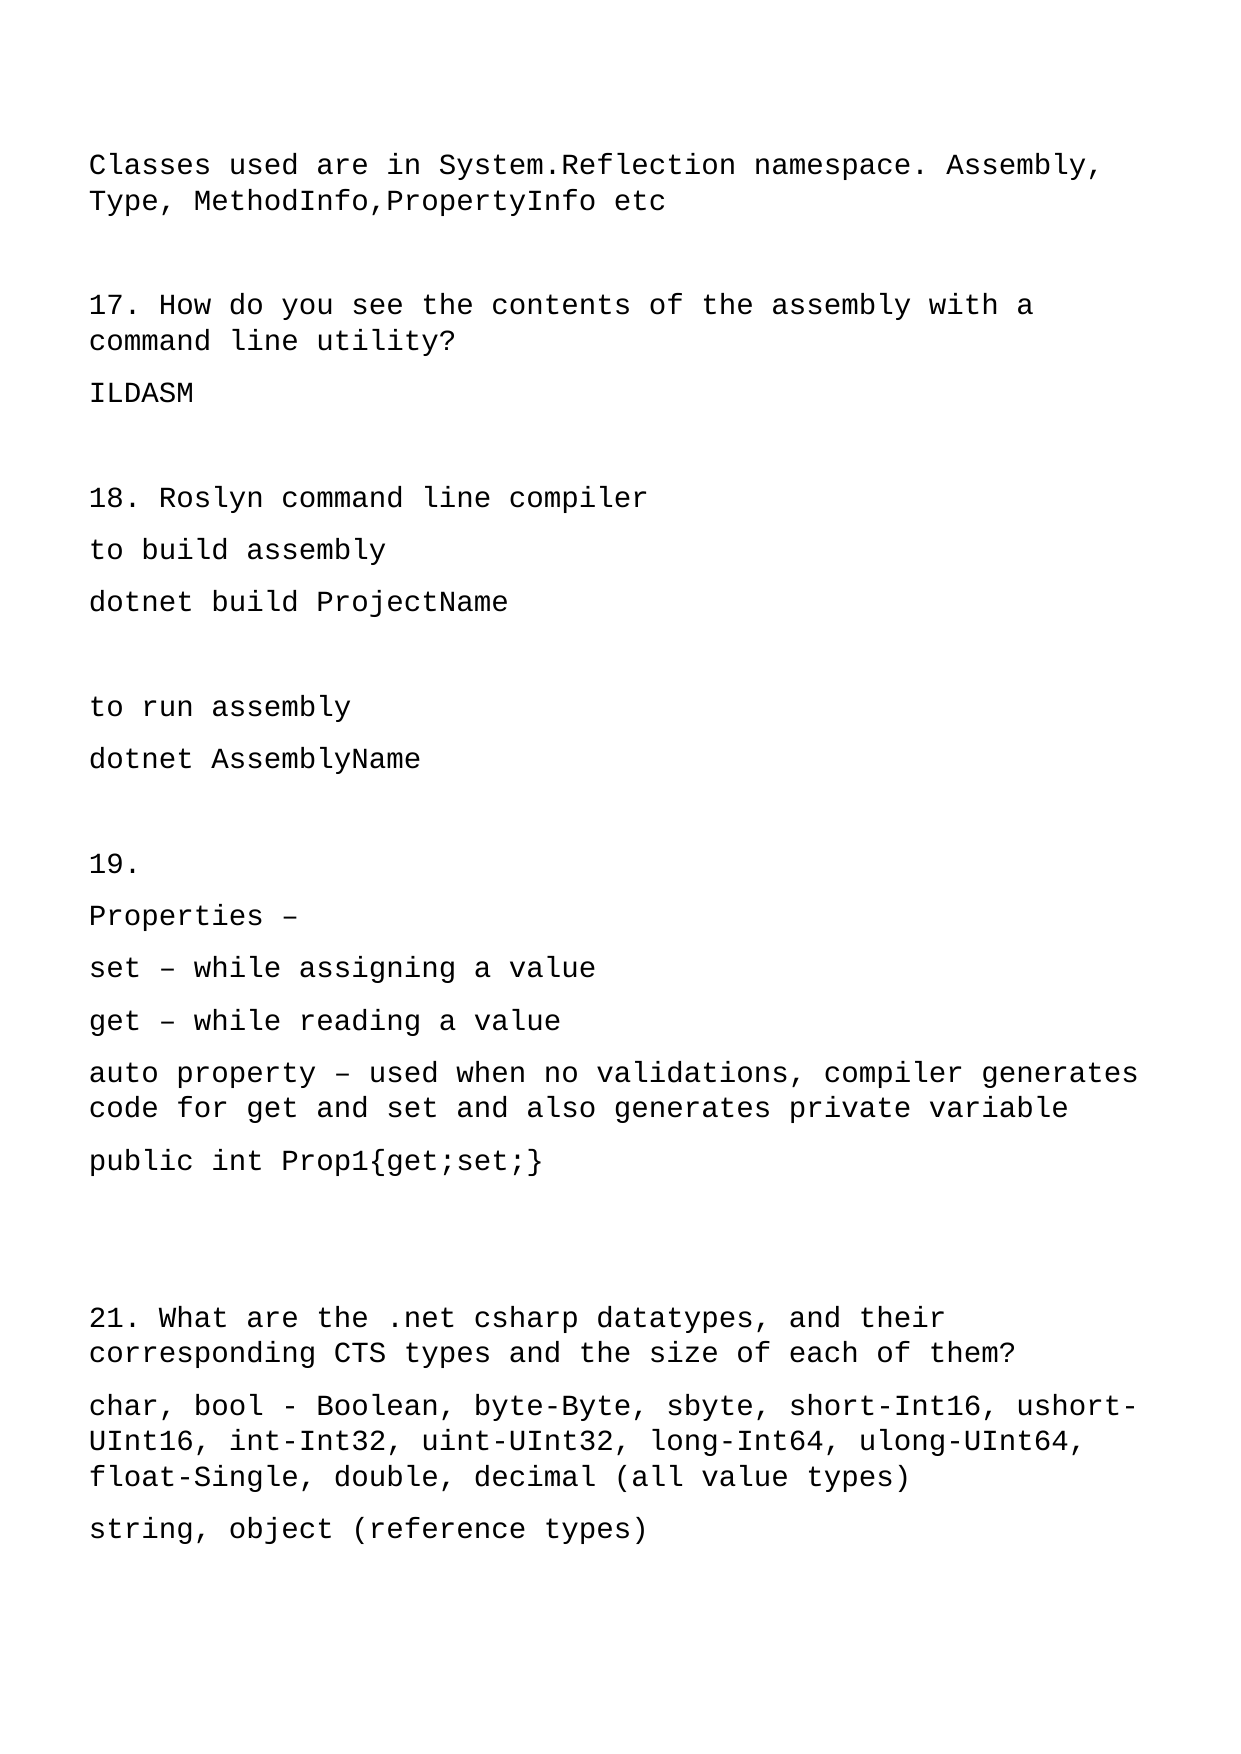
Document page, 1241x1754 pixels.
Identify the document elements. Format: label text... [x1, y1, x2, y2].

text Properties – [89, 901, 1167, 934]
text dotnet build ProjectName [89, 587, 1167, 620]
text string, object (reference types) [89, 1514, 1167, 1547]
text 18. Roslyn command line compiler [89, 483, 1167, 516]
text get – while reading a value [89, 1006, 1167, 1039]
text Classes used are in System.Reflection namespace. Assembly, Type, MethodInfo,PropertyInfo etc [89, 150, 1167, 219]
text to run assembly [89, 692, 1167, 725]
text auto property – used when no validations, compiler generates code for get and set and also generates private variable [89, 1058, 1167, 1127]
text 17. How do you see the contents of the assembly with a command line utility? [89, 290, 1167, 359]
text char, bool - Boolean, byte-Byte, sbyte, short-Int16, ushort-UInt16, int-Int32, uint-UInt32, long-Int64, ulong-UInt64, float-Single, double, decimal (all value types) [89, 1391, 1167, 1495]
text to build assembly [89, 535, 1167, 568]
text ILDASM [89, 378, 1167, 411]
text 19. [89, 849, 1167, 882]
text 21. What are the .net csharp datatypes, and their corresponding CTS types and the size of each of them? [89, 1303, 1167, 1371]
text set – while assigning a value [89, 953, 1167, 986]
text dotnet AssemblyName [89, 744, 1167, 777]
text public int Prop1{get;set;} [89, 1146, 1167, 1179]
